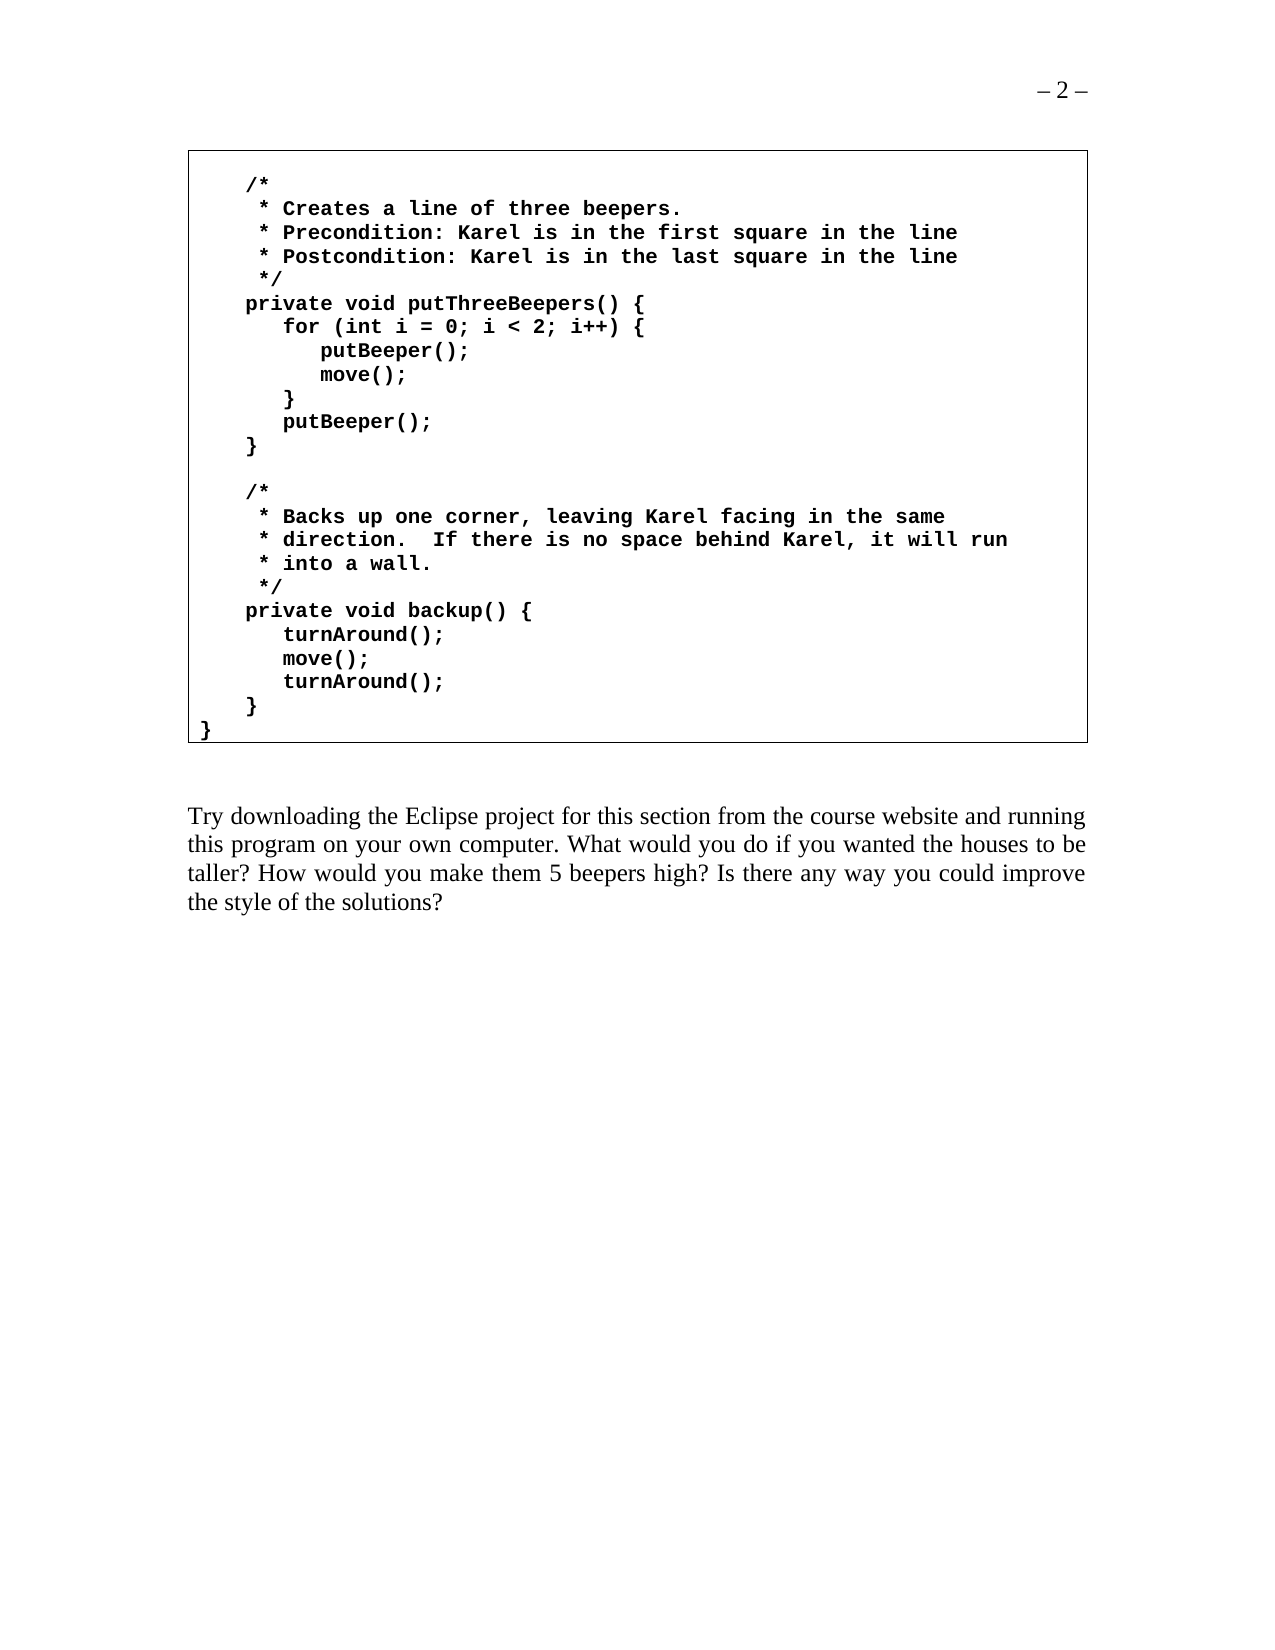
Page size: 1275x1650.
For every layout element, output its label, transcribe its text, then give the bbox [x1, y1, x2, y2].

text Try downloading the Eclipse project for this section from the course website and running this program on your own computer. What would you do if you wanted the houses to be taller? How would you make them 5 beepers high? Is there any way you could improve the style of the solutions? [187, 801, 1087, 916]
table_header /* * Creates a line of three beepers. * Precondition: Karel is in the first square in the line * Postcondition: Karel is in the last square in the line */ private void putThreeBeepers() { for (int i = 0; i < 2; i++) { putBeeper(); move(); } putBeeper(); } /* * Backs up one corner, leaving Karel facing in the same * direction. If there is no space behind Karel, it will run * into a wall. */ private void backup() { turnAround(); move(); turnAround(); } } [189, 151, 1087, 742]
